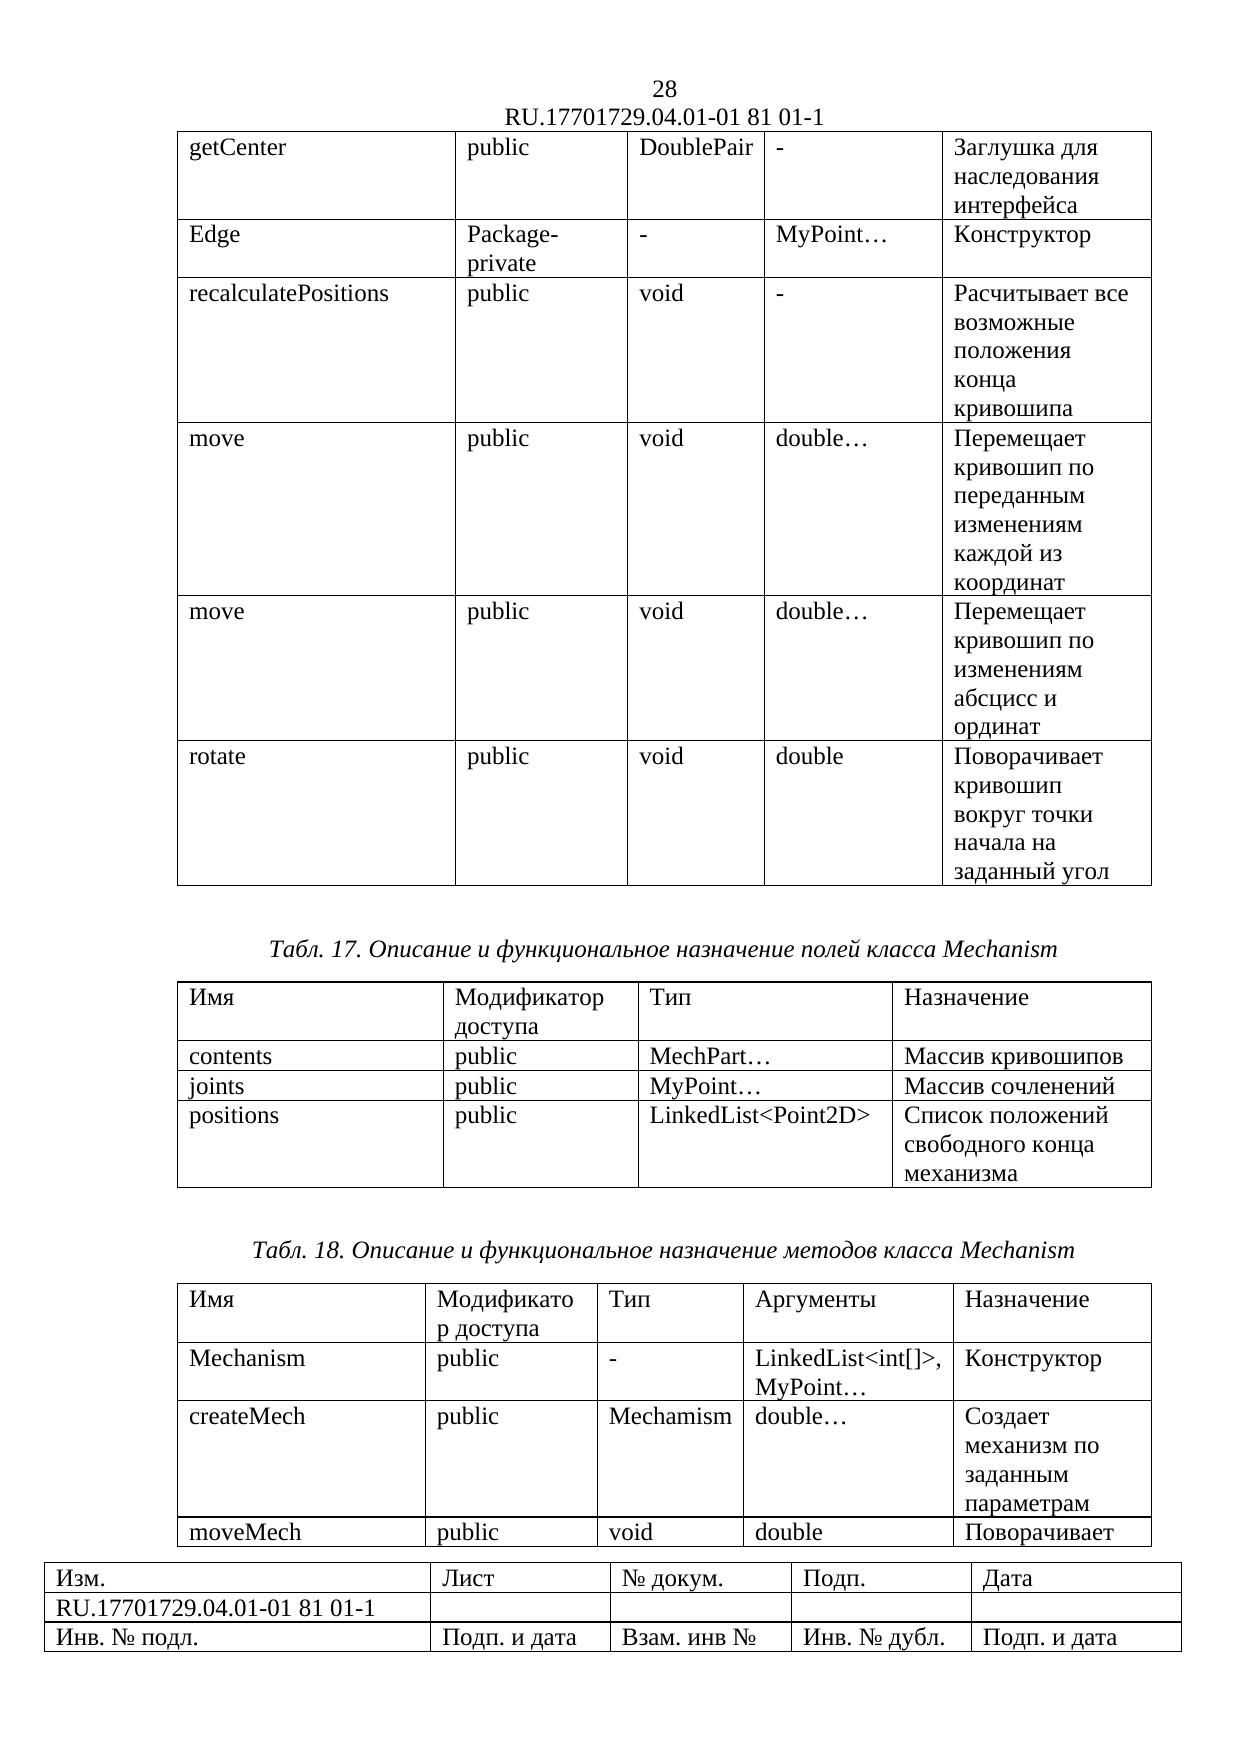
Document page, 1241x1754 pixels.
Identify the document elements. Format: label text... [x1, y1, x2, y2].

table_cell Создает механизм по заданным параметрам [954, 1401, 1151, 1516]
table_cell public [444, 1071, 638, 1099]
table_cell MechPart… [639, 1041, 892, 1070]
table_cell createMech [178, 1401, 425, 1516]
table_cell recalculatePositions [178, 278, 455, 422]
table_cell double [765, 741, 942, 885]
table_cell Mechanism [178, 1343, 425, 1400]
table_cell - [628, 220, 764, 277]
table_cell public [456, 278, 627, 422]
table_cell double [744, 1518, 953, 1546]
table_header Модификатор доступа [426, 1284, 597, 1342]
table_cell move [178, 596, 455, 740]
table_cell DoublePair [628, 132, 764, 218]
table_cell public [426, 1343, 597, 1400]
table_cell public [444, 1101, 638, 1187]
table_cell MyPoint… [765, 220, 942, 277]
table_cell - [765, 278, 942, 422]
table_cell LinkedList<int[]>, MyPoint… [744, 1343, 953, 1400]
table_cell getCenter [178, 132, 455, 218]
table_cell void [628, 596, 764, 740]
table_header Тип [598, 1284, 743, 1342]
table_cell public [426, 1518, 597, 1546]
table_header Назначение [954, 1284, 1151, 1342]
table_cell public [456, 596, 627, 740]
table_cell Edge [178, 220, 455, 277]
text Табл. 17. Описание и функциональное назначение полей класса Mechanism [177, 934, 1152, 962]
table_cell public [426, 1401, 597, 1516]
table_cell Package-private [456, 220, 627, 277]
table_cell double… [744, 1401, 953, 1516]
table_header Тип [639, 983, 892, 1040]
table_cell public [456, 132, 627, 218]
table_cell Массив кривошипов [893, 1041, 1151, 1070]
table_cell double… [765, 596, 942, 740]
table_cell move [178, 423, 455, 595]
table_header Имя [178, 983, 443, 1040]
table_cell - [598, 1343, 743, 1400]
table_cell double… [765, 423, 942, 595]
table_cell Перемещает кривошип по изменениям абсцисс и ординат [943, 596, 1151, 740]
table_cell Расчитывает все возможные положения конца кривошипа [943, 278, 1151, 422]
table_cell rotate [178, 741, 455, 885]
table_cell LinkedList<Point2D> [639, 1101, 892, 1187]
text Табл. 18. Описание и функциональное назначение методов класса Mechanism [177, 1236, 1152, 1264]
table_cell MyPoint… [639, 1071, 892, 1099]
table_cell void [628, 423, 764, 595]
table_cell public [456, 741, 627, 885]
table_cell moveMech [178, 1518, 425, 1546]
table_header Имя [178, 1284, 425, 1342]
table_cell Конструктор [943, 220, 1151, 277]
table_cell joints [178, 1071, 443, 1099]
table_header Модификатор доступа [444, 983, 638, 1040]
table_cell public [456, 423, 627, 595]
table_header Аргументы [744, 1284, 953, 1342]
table_cell Mechamism [598, 1401, 743, 1516]
table_cell Конструктор [954, 1343, 1151, 1400]
table_cell contents [178, 1041, 443, 1070]
table_cell void [628, 278, 764, 422]
table_cell public [444, 1041, 638, 1070]
table_cell Поворачивает кривошип вокруг точки начала на заданный угол [943, 741, 1151, 885]
table_cell positions [178, 1101, 443, 1187]
table_cell Массив сочленений [893, 1071, 1151, 1099]
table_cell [954, 1518, 1151, 1546]
table_cell Список положений свободного конца механизма [893, 1101, 1151, 1187]
table_cell void [628, 741, 764, 885]
table_cell Перемещает кривошип по переданным изменениям каждой из координат [943, 423, 1151, 595]
table_cell Заглушка для наследования интерфейса [943, 132, 1151, 218]
table_cell void [598, 1518, 743, 1546]
table_header Назначение [893, 983, 1151, 1040]
table_cell - [765, 132, 942, 218]
